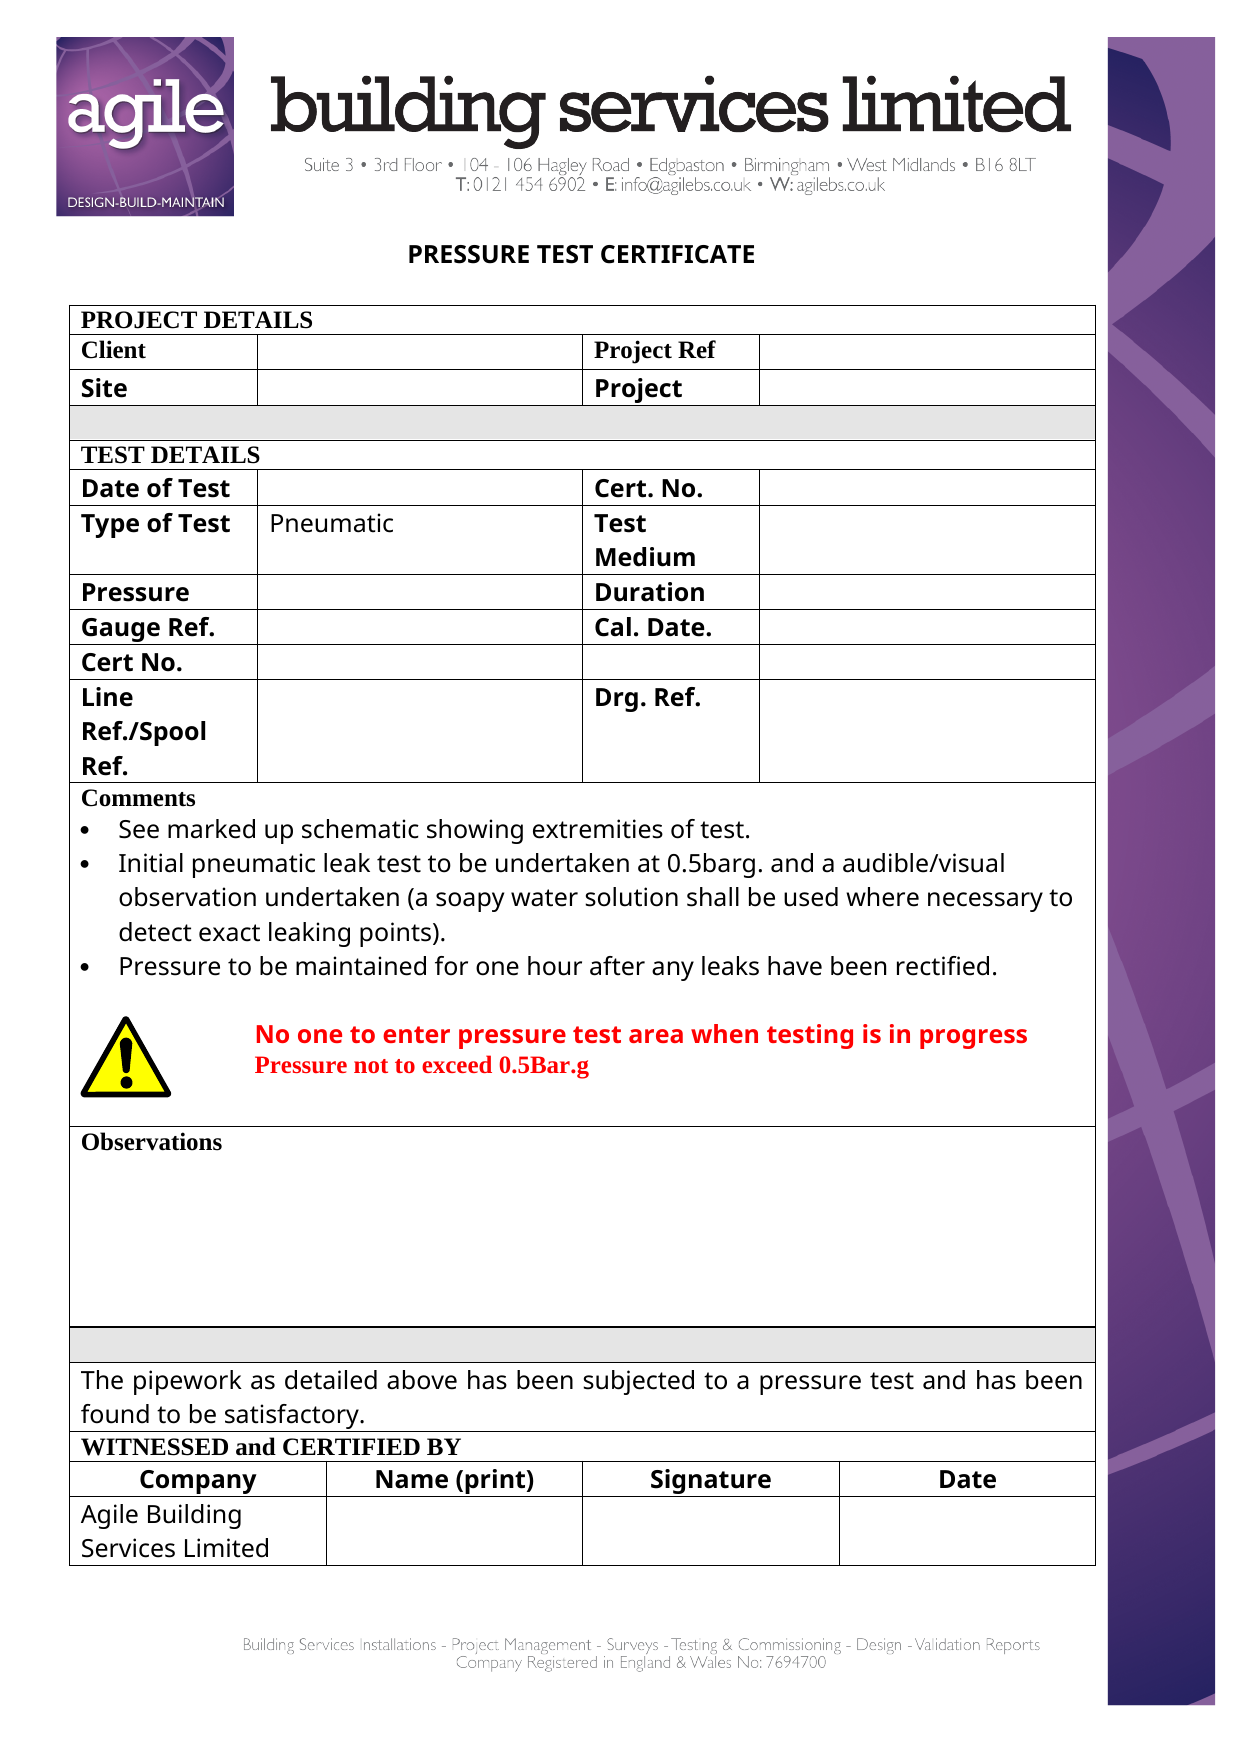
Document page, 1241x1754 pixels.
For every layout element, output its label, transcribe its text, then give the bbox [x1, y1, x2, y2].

table_cell [583, 1497, 839, 1565]
table_cell No one to enter pressure test area when testing is in progress Pressure not to exceed 0.5Bar.g [243, 1016, 1095, 1097]
table_cell [258, 645, 582, 679]
table_cell Agile Building Services Limited [70, 1497, 326, 1565]
table_cell [258, 610, 582, 644]
table_cell TEST DETAILS [70, 441, 1095, 469]
table_cell Project [583, 370, 759, 404]
table_cell [583, 645, 759, 679]
table_cell Pneumatic [258, 506, 582, 574]
table_cell [760, 470, 1095, 504]
table_cell The pipework as detailed above has been subjected to a pressure test and has been found to be satisfactory. [70, 1363, 1095, 1431]
table_cell Date [840, 1462, 1095, 1496]
table_cell [258, 680, 582, 782]
table_cell [70, 1328, 1095, 1362]
table_cell Site [70, 370, 257, 404]
table_cell Duration [583, 575, 759, 609]
table_cell Observations [70, 1127, 1095, 1326]
table_cell Client [70, 335, 257, 369]
table_cell [760, 575, 1095, 609]
table_cell [258, 335, 582, 369]
table_cell Date of Test [70, 470, 257, 504]
table_cell Pressure [70, 575, 257, 609]
table_cell Company [70, 1462, 326, 1496]
table_cell Comments See marked up schematic showing extremities of test. Initial pneumatic leak test to be undertaken at 0.5barg. and a audible/visual observation undertaken (a soapy water solution shall be used where necessary to detect exact leaking points). Pressure to be maintained for one hour after any leaks have been rectified. [70, 783, 1095, 1016]
table_cell [327, 1497, 582, 1565]
table_header PROJECT DETAILS [70, 306, 1095, 334]
table_cell [760, 610, 1095, 644]
picture [56, 37, 1216, 1709]
table_cell Drg. Ref. [583, 680, 759, 782]
table_cell [70, 1097, 1095, 1126]
table_cell [128, 1016, 243, 1097]
table_cell Cert. No. [583, 470, 759, 504]
table_cell [760, 680, 1095, 782]
table_cell [760, 645, 1095, 679]
table_cell Name (print) [327, 1462, 582, 1496]
table_cell [70, 406, 1095, 439]
table_cell [760, 370, 1095, 404]
table_cell [70, 1016, 123, 1097]
table_cell [760, 335, 1095, 369]
table_cell Test Medium [583, 506, 759, 574]
table_cell [840, 1497, 1095, 1565]
table_cell Cert No. [70, 645, 257, 679]
table_cell Type of Test [70, 506, 257, 574]
picture [243, 1586, 1066, 1672]
table_cell Gauge Ref. [70, 610, 257, 644]
table_cell Cal. Date. [583, 610, 759, 644]
table_cell WITNESSED and CERTIFIED BY [70, 1432, 1095, 1461]
table_cell [258, 575, 582, 609]
table_cell [258, 370, 582, 404]
table_cell Signature [583, 1462, 839, 1496]
table_cell [258, 470, 582, 504]
table_cell [760, 506, 1095, 574]
table_cell Line Ref./Spool Ref. [70, 680, 257, 782]
table_cell Project Ref [583, 335, 759, 369]
text PRESSURE TEST CERTIFICATE [69, 236, 1093, 270]
